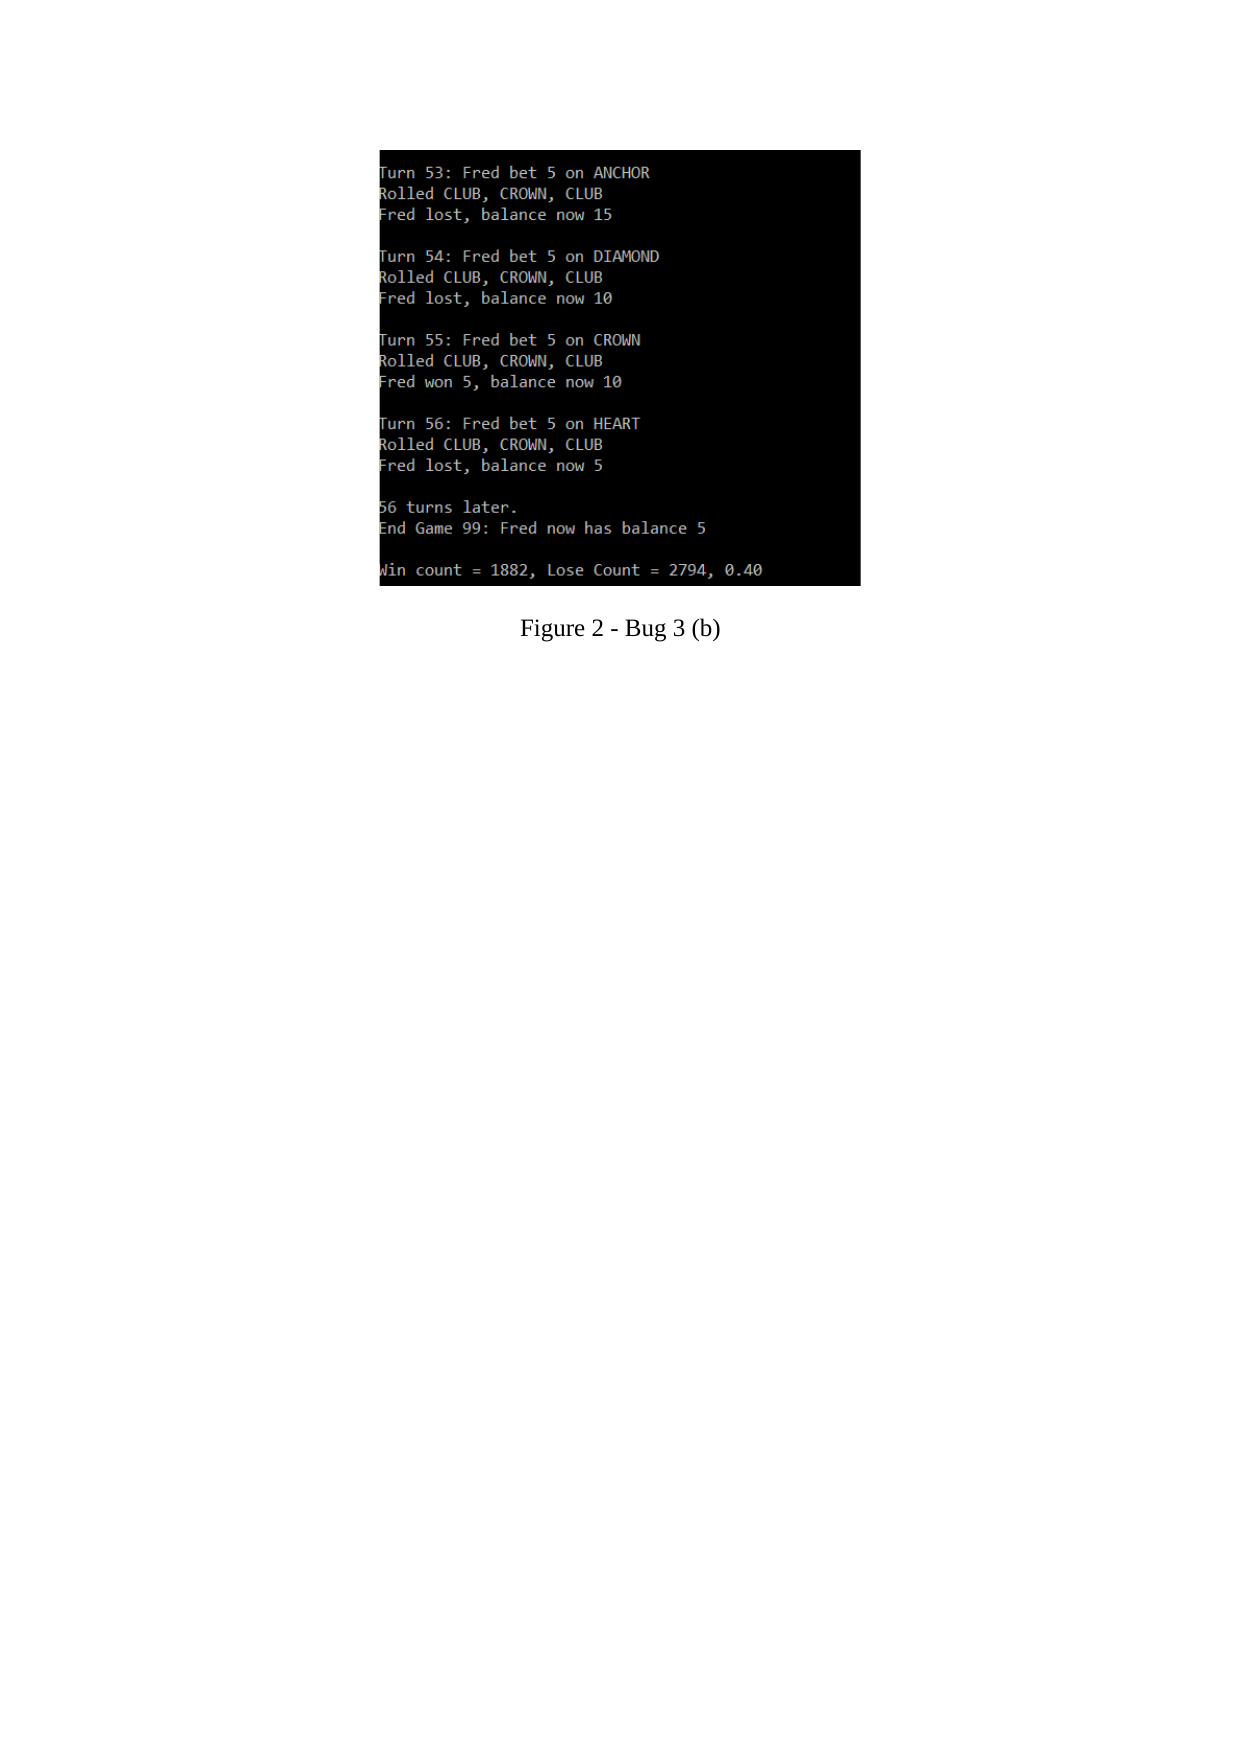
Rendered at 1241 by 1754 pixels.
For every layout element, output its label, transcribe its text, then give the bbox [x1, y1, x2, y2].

picture [379, 150, 861, 586]
